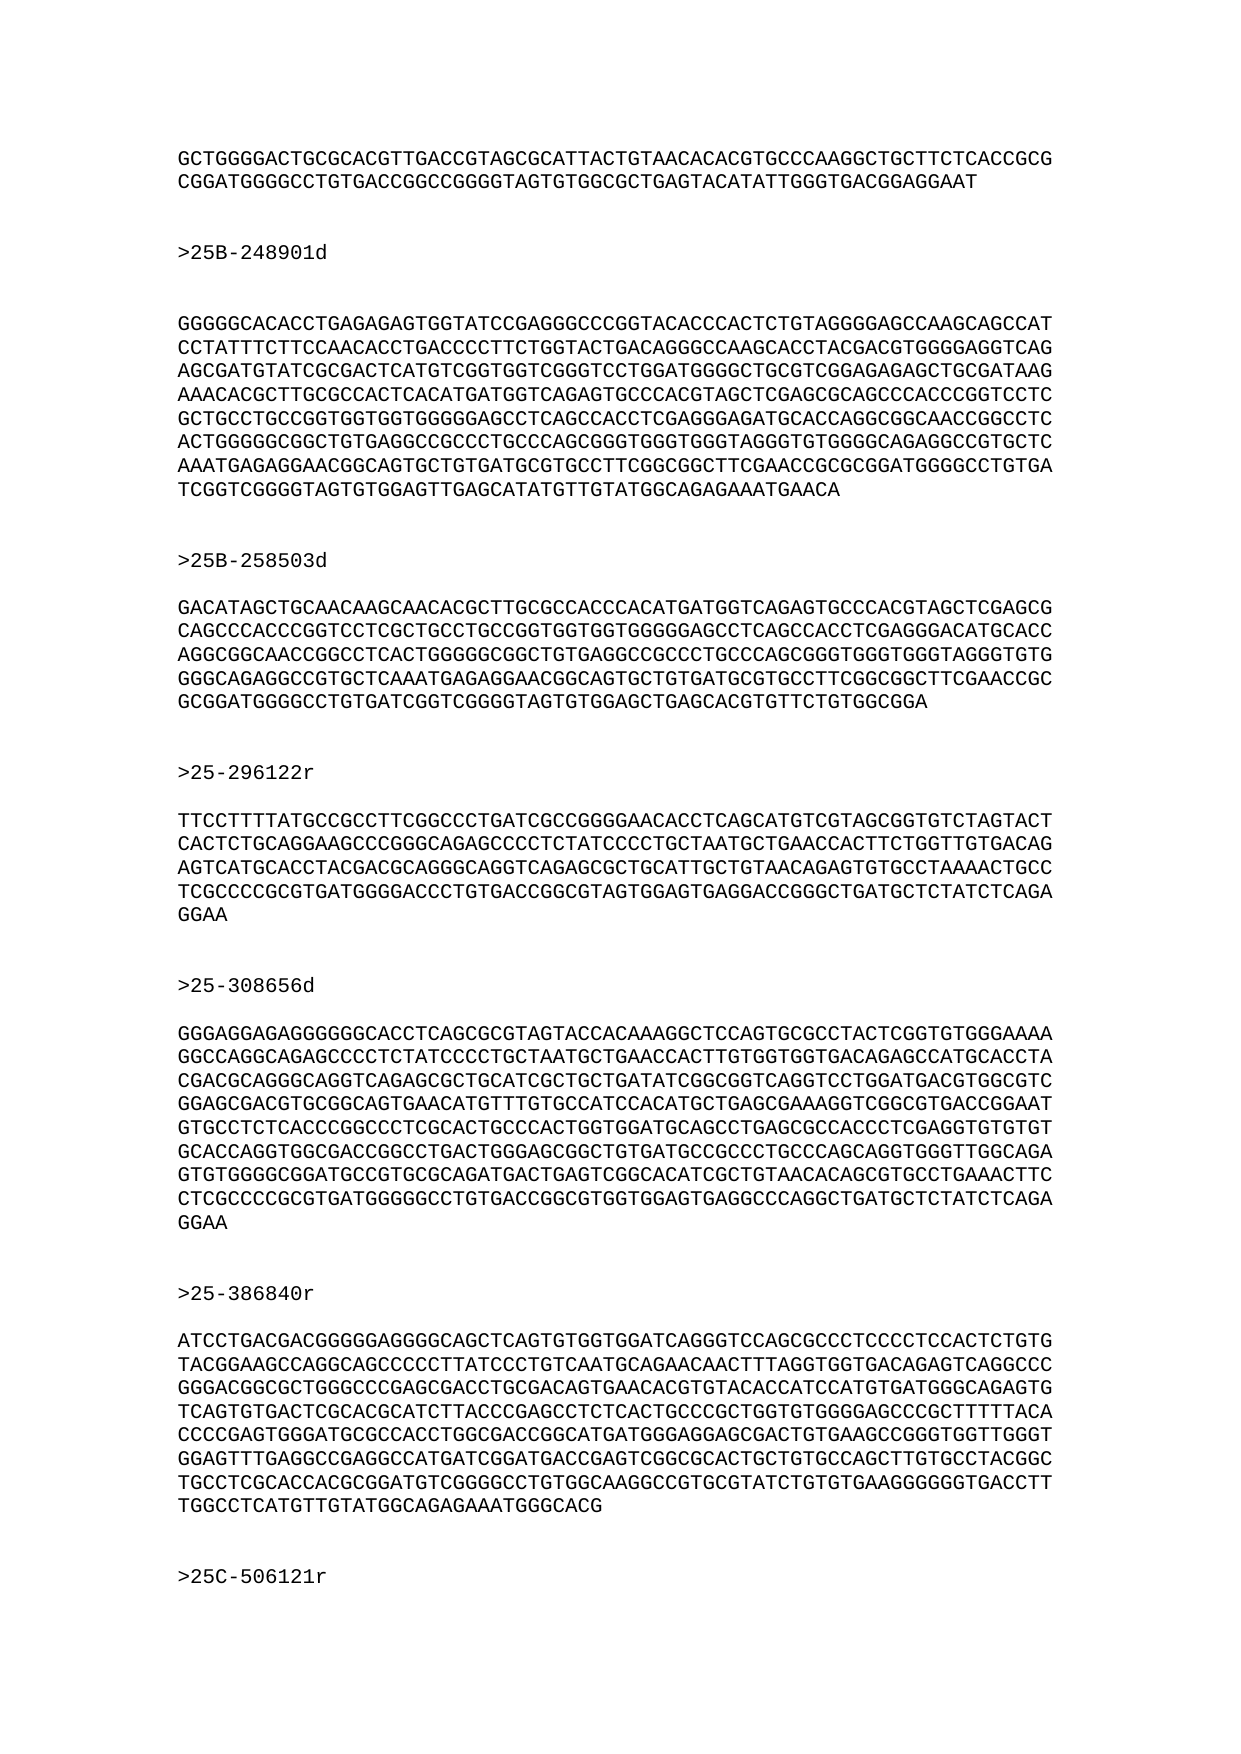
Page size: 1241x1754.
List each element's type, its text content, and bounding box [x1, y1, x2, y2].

text ATCCTGACGACGGGGGAGGGGCAGCTCAGTGTGGTGGATCAGGGTCCAGCGCCCTCCCCTCCACTCTGTGTACGGAAGCCAGGCAGCCCCCTTATCCCTGTCAATGCAGAACAACTTTAGGTGGTGACAGAGTCAGGCCCGGGACGGCGCTGGGCCCGAGCGACCTGCGACAGTGAACACGTGTACACCATCCATGTGATGGGCAGAGTGTCAGTGTGACTCGCACGCATCTTACCCGAGCCTCTCACTGCCCGCTGGTGTGGGGAGCCCGCTTTTTACACCCCGAGTGGGATGCGCCACCTGGCGACCGGCATGATGGGAGGAGCGACTGTGAAGCCGGGTGGTTGGGTGGAGTTTGAGGCCGAGGCCATGATCGGATGACCGAGTCGGCGCACTGCTGTGCCAGCTTGTGCCTACGGCTGCCTCGCACCACGCGGATGTCGGGGCCTGTGGCAAGGCCGTGCGTATCTGTGTGAAGGGGGGTGACCTTTGGCCTCATGTTGTATGGCAGAGAAATGGGCACG [177, 1330, 1063, 1519]
text >25C-506121r [177, 1566, 1063, 1590]
text >25-296122r [177, 762, 1063, 786]
text GGGGGCACACCTGAGAGAGTGGTATCCGAGGGCCCGGTACACCCACTCTGTAGGGGAGCCAAGCAGCCATCCTATTTCTTCCAACACCTGACCCCTTCTGGTACTGACAGGGCCAAGCACCTACGACGTGGGGAGGTCAGAGCGATGTATCGCGACTCATGTCGGTGGTCGGGTCCTGGATGGGGCTGCGTCGGAGAGAGCTGCGATAAGAAACACGCTTGCGCCACTCACATGATGGTCAGAGTGCCCACGTAGCTCGAGCGCAGCCCACCCGGTCCTCGCTGCCTGCCGGTGGTGGTGGGGGAGCCTCAGCCACCTCGAGGGAGATGCACCAGGCGGCAACCGGCCTCACTGGGGGCGGCTGTGAGGCCGCCCTGCCCAGCGGGTGGGTGGGTAGGGTGTGGGGCAGAGGCCGTGCTCAAATGAGAGGAACGGCAGTGCTGTGATGCGTGCCTTCGGCGGCTTCGAACCGCGCGGATGGGGCCTGTGATCGGTCGGGGTAGTGTGGAGTTGAGCATATGTTGTATGGCAGAGAAATGAACA [177, 313, 1063, 502]
text >25-308656d [177, 975, 1063, 999]
text GACATAGCTGCAACAAGCAACACGCTTGCGCCACCCACATGATGGTCAGAGTGCCCACGTAGCTCGAGCGCAGCCCACCCGGTCCTCGCTGCCTGCCGGTGGTGGTGGGGGAGCCTCAGCCACCTCGAGGGACATGCACCAGGCGGCAACCGGCCTCACTGGGGGCGGCTGTGAGGCCGCCCTGCCCAGCGGGTGGGTGGGTAGGGTGTGGGGCAGAGGCCGTGCTCAAATGAGAGGAACGGCAGTGCTGTGATGCGTGCCTTCGGCGGCTTCGAACCGCGCGGATGGGGCCTGTGATCGGTCGGGGTAGTGTGGAGCTGAGCACGTGTTCTGTGGCGGA [177, 597, 1063, 715]
text GGGAGGAGAGGGGGGCACCTCAGCGCGTAGTACCACAAAGGCTCCAGTGCGCCTACTCGGTGTGGGAAAAGGCCAGGCAGAGCCCCTCTATCCCCTGCTAATGCTGAACCACTTGTGGTGGTGACAGAGCCATGCACCTACGACGCAGGGCAGGTCAGAGCGCTGCATCGCTGCTGATATCGGCGGTCAGGTCCTGGATGACGTGGCGTCGGAGCGACGTGCGGCAGTGAACATGTTTGTGCCATCCACATGCTGAGCGAAAGGTCGGCGTGACCGGAATGTGCCTCTCACCCGGCCCTCGCACTGCCCACTGGTGGATGCAGCCTGAGCGCCACCCTCGAGGTGTGTGTGCACCAGGTGGCGACCGGCCTGACTGGGAGCGGCTGTGATGCCGCCCTGCCCAGCAGGTGGGTTGGCAGAGTGTGGGGCGGATGCCGTGCGCAGATGACTGAGTCGGCACATCGCTGTAACACAGCGTGCCTGAAACTTCCTCGCCCCGCGTGATGGGGGCCTGTGACCGGCGTGGTGGAGTGAGGCCCAGGCTGATGCTCTATCTCAGAGGAA [177, 1022, 1063, 1235]
text >25-386840r [177, 1283, 1063, 1306]
text TTCCTTTTATGCCGCCTTCGGCCCTGATCGCCGGGGAACACCTCAGCATGTCGTAGCGGTGTCTAGTACTCACTCTGCAGGAAGCCCGGGCAGAGCCCCTCTATCCCCTGCTAATGCTGAACCACTTCTGGTTGTGACAGAGTCATGCACCTACGACGCAGGGCAGGTCAGAGCGCTGCATTGCTGTAACAGAGTGTGCCTAAAACTGCCTCGCCCCGCGTGATGGGGACCCTGTGACCGGCGTAGTGGAGTGAGGACCGGGCTGATGCTCTATCTCAGAGGAA [177, 810, 1063, 928]
text >25B-248901d [177, 242, 1063, 266]
text >25B-258503d [177, 549, 1063, 573]
text GCTGGGGACTGCGCACGTTGACCGTAGCGCATTACTGTAACACACGTGCCCAAGGCTGCTTCTCACCGCGCGGATGGGGCCTGTGACCGGCCGGGGTAGTGTGGCGCTGAGTACATATTGGGTGACGGAGGAAT [177, 148, 1063, 195]
